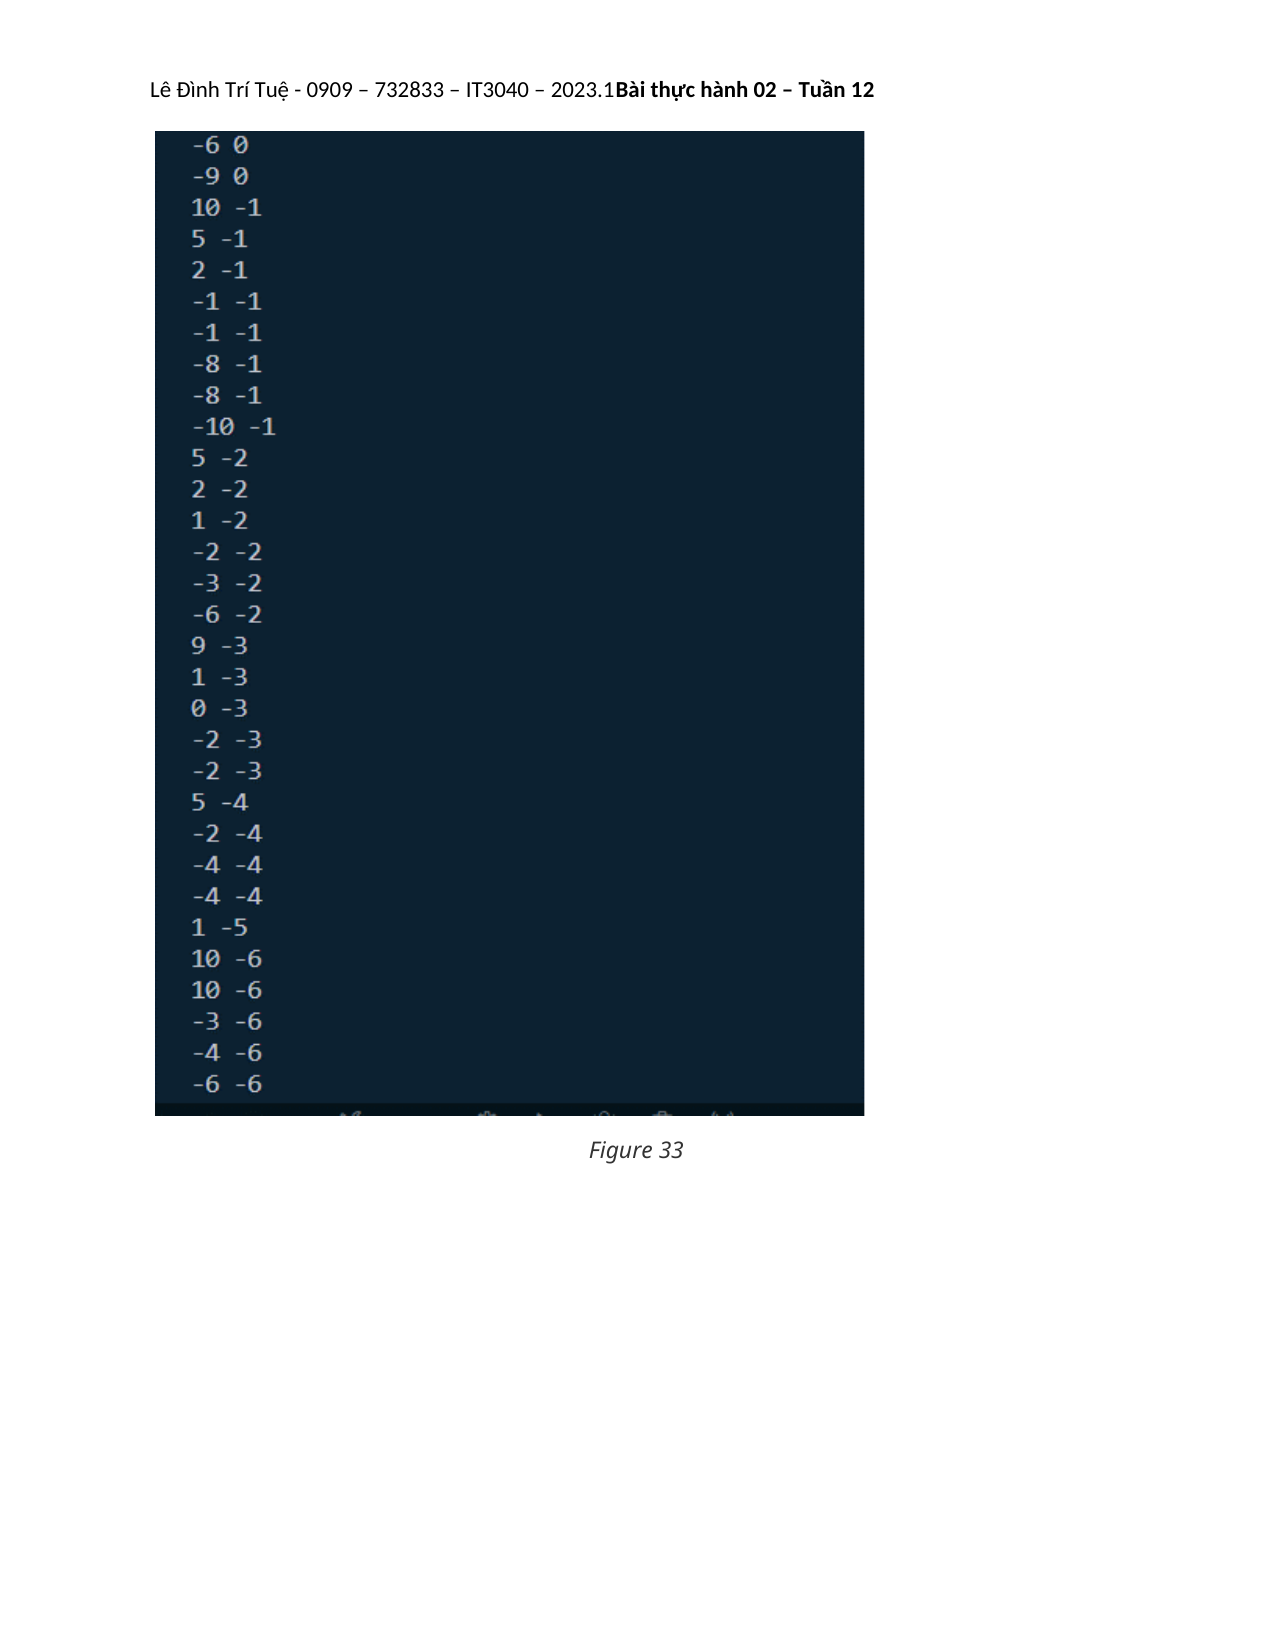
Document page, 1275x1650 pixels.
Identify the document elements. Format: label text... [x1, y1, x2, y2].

picture [155, 131, 865, 1116]
